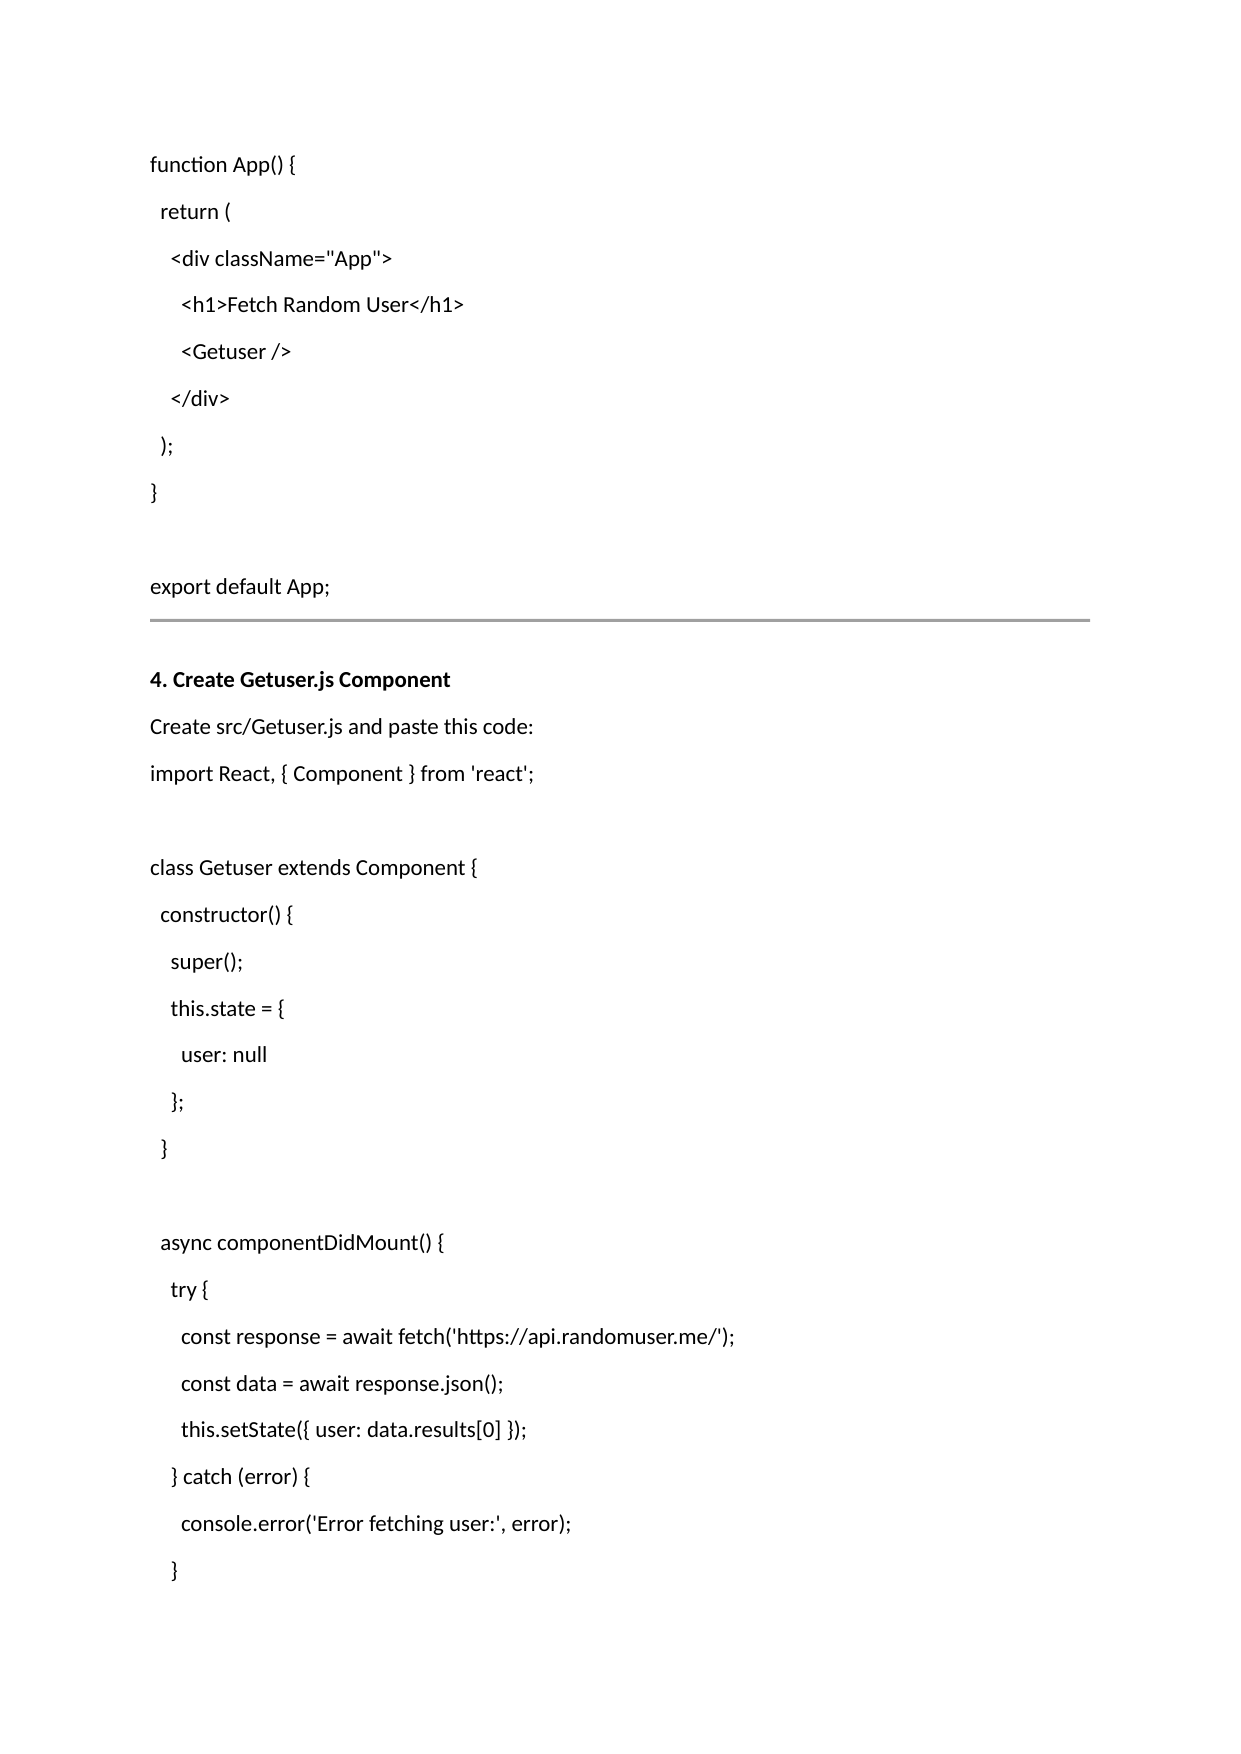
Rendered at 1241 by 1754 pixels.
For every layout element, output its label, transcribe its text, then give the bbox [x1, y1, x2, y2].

text this.state = { [150, 994, 1090, 1022]
text ); [150, 431, 1090, 459]
text <div className="App"> [150, 244, 1090, 272]
text 4. Create Getuser.js Component [150, 666, 1090, 694]
text export default App; [150, 572, 1090, 600]
text constructor() { [150, 900, 1090, 928]
text console.error('Error fetching user:', error); [150, 1509, 1090, 1537]
text } [150, 1134, 1090, 1162]
text const data = await response.json(); [150, 1369, 1090, 1397]
text super(); [150, 947, 1090, 975]
text try { [150, 1275, 1090, 1303]
text </div> [150, 384, 1090, 412]
text this.setState({ user: data.results[0] }); [150, 1416, 1090, 1444]
text } [150, 1556, 1090, 1584]
text }; [150, 1087, 1090, 1116]
text const response = await fetch('https://api.randomuser.me/'); [150, 1322, 1090, 1350]
text <Getuser /> [150, 337, 1090, 366]
text } catch (error) { [150, 1462, 1090, 1491]
text user: null [150, 1041, 1090, 1069]
text class Getuser extends Component { [150, 853, 1090, 881]
text } [150, 478, 1090, 506]
text async componentDidMount() { [150, 1228, 1090, 1256]
text import React, { Component } from 'react'; [150, 759, 1090, 787]
text return ( [150, 197, 1090, 225]
text function App() { [150, 150, 1090, 178]
text <h1>Fetch Random User</h1> [150, 291, 1090, 319]
text Create src/Getuser.js and paste this code: [150, 712, 1090, 741]
